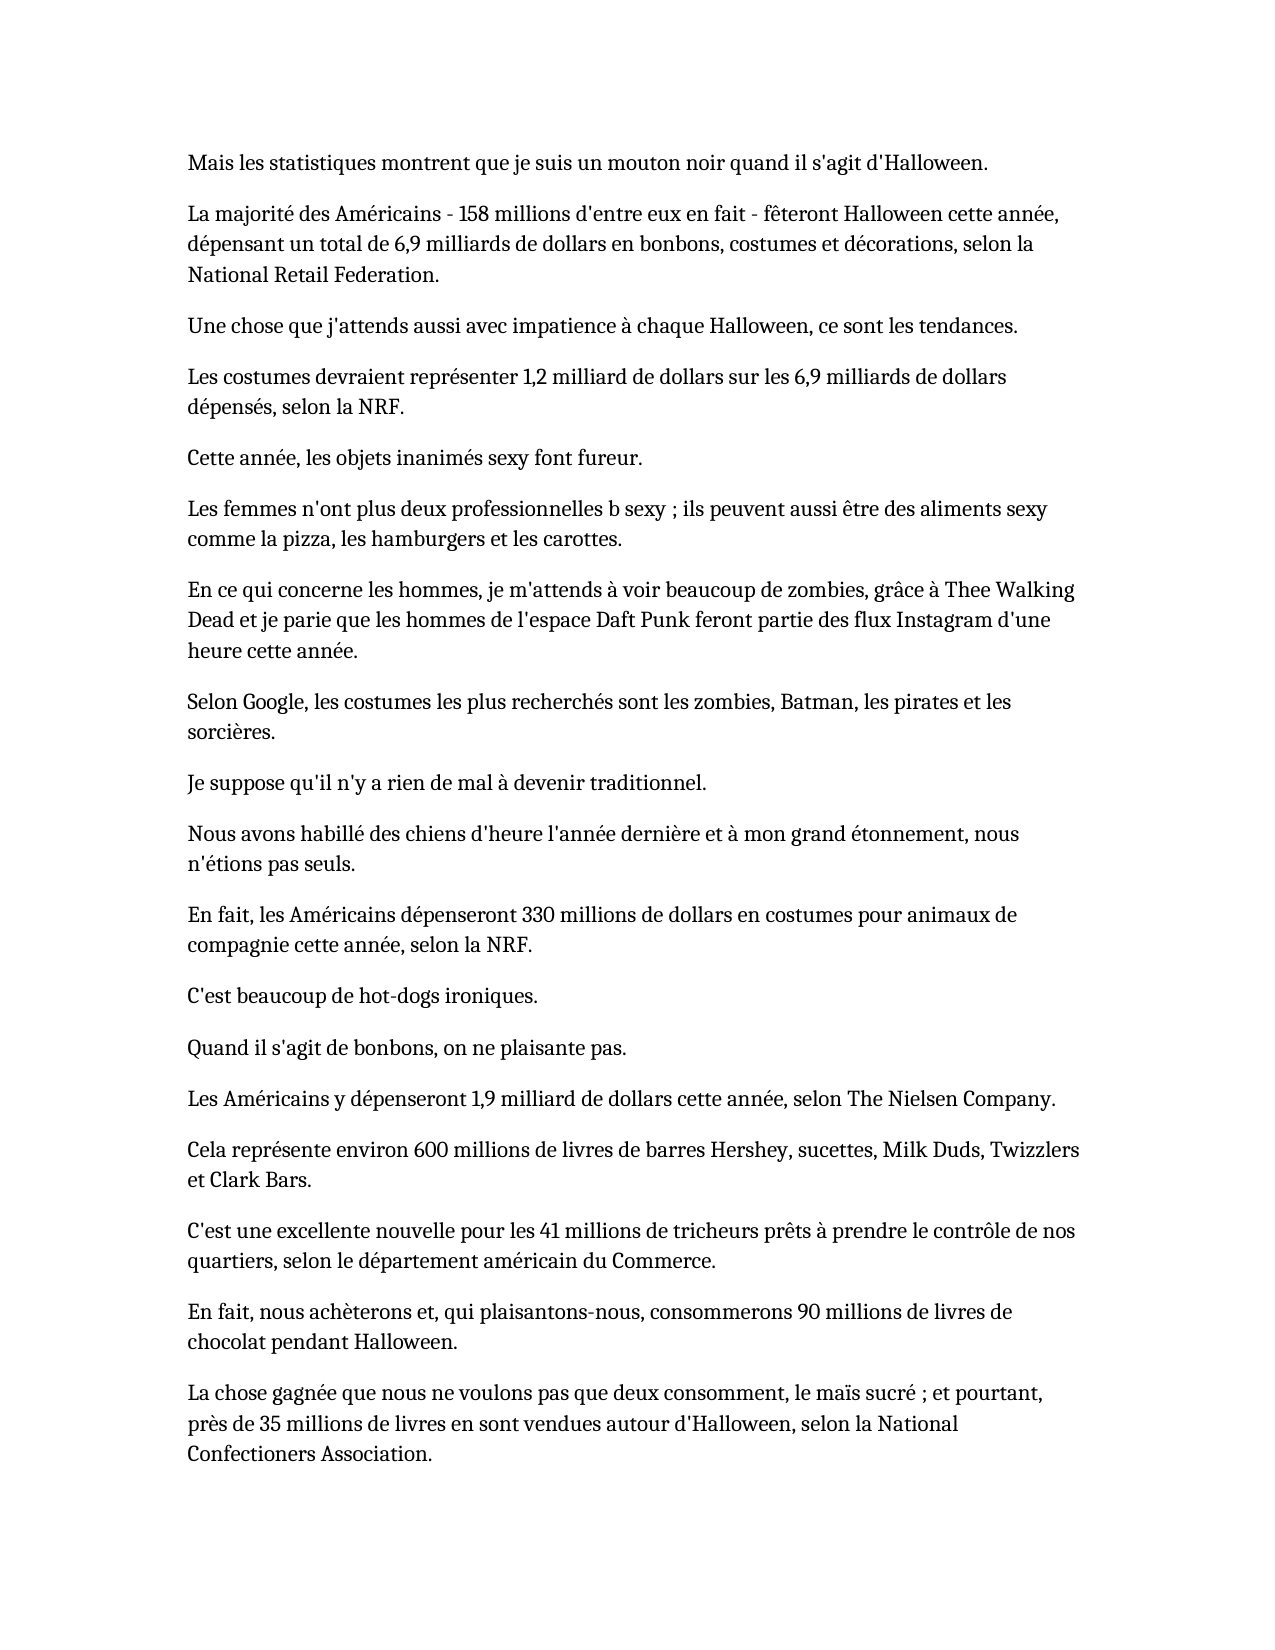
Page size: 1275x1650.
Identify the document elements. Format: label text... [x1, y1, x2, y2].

text Les costumes devraient représenter 1,2 milliard de dollars sur les 6,9 milliards de dollars dépensés, selon la NRF. [187, 363, 1087, 420]
text C'est beaucoup de hot-dogs ironiques. [187, 983, 1087, 1010]
text C'est une excellente nouvelle pour les 41 millions de tricheurs prêts à prendre le contrôle de nos quartiers, selon le département américain du Commerce. [187, 1218, 1087, 1274]
text Les Américains y dépenseront 1,9 milliard de dollars cette année, selon The Nielsen Company. [187, 1085, 1087, 1112]
text La majorité des Américains - 158 millions d'entre eux en fait - fêteront Halloween cette année, dépensant un total de 6,9 milliards de dollars en bonbons, costumes et décorations, selon la National Retail Federation. [187, 201, 1087, 288]
text Cela représente environ 600 millions de livres de barres Hershey, sucettes, Milk Duds, Twizzlers et Clark Bars. [187, 1136, 1087, 1193]
text Quand il s'agit de bonbons, on ne plaisante pas. [187, 1034, 1087, 1061]
text Mais les statistiques montrent que je suis un mouton noir quand il s'agit d'Halloween. [187, 150, 1087, 176]
text En fait, les Américains dépenseront 330 millions de dollars en costumes pour animaux de compagnie cette année, selon la NRF. [187, 902, 1087, 959]
text Les femmes n'ont plus deux professionnelles b sexy ; ils peuvent aussi être des aliments sexy comme la pizza, les hamburgers et les carottes. [187, 496, 1087, 552]
text Une chose que j'attends aussi avec impatience à chaque Halloween, ce sont les tendances. [187, 312, 1087, 339]
text Je suppose qu'il n'y a rien de mal à devenir traditionnel. [187, 770, 1087, 796]
text Selon Google, les costumes les plus recherchés sont les zombies, Batman, les pirates et les sorcières. [187, 688, 1087, 745]
text En fait, nous achèterons et, qui plaisantons-nous, consommerons 90 millions de livres de chocolat pendant Halloween. [187, 1299, 1087, 1356]
text La chose gagnée que nous ne voulons pas que deux consomment, le maïs sucré ; et pourtant, près de 35 millions de livres en sont vendues autour d'Halloween, selon la National Confectioners Association. [187, 1380, 1087, 1467]
text Nous avons habillé des chiens d'heure l'année dernière et à mon grand étonnement, nous n'étions pas seuls. [187, 821, 1087, 877]
text En ce qui concerne les hommes, je m'attends à voir beaucoup de zombies, grâce à Thee Walking Dead et je parie que les hommes de l'espace Daft Punk feront partie des flux Instagram d'une heure cette année. [187, 577, 1087, 664]
text Cette année, les objets inanimés sexy font fureur. [187, 445, 1087, 471]
